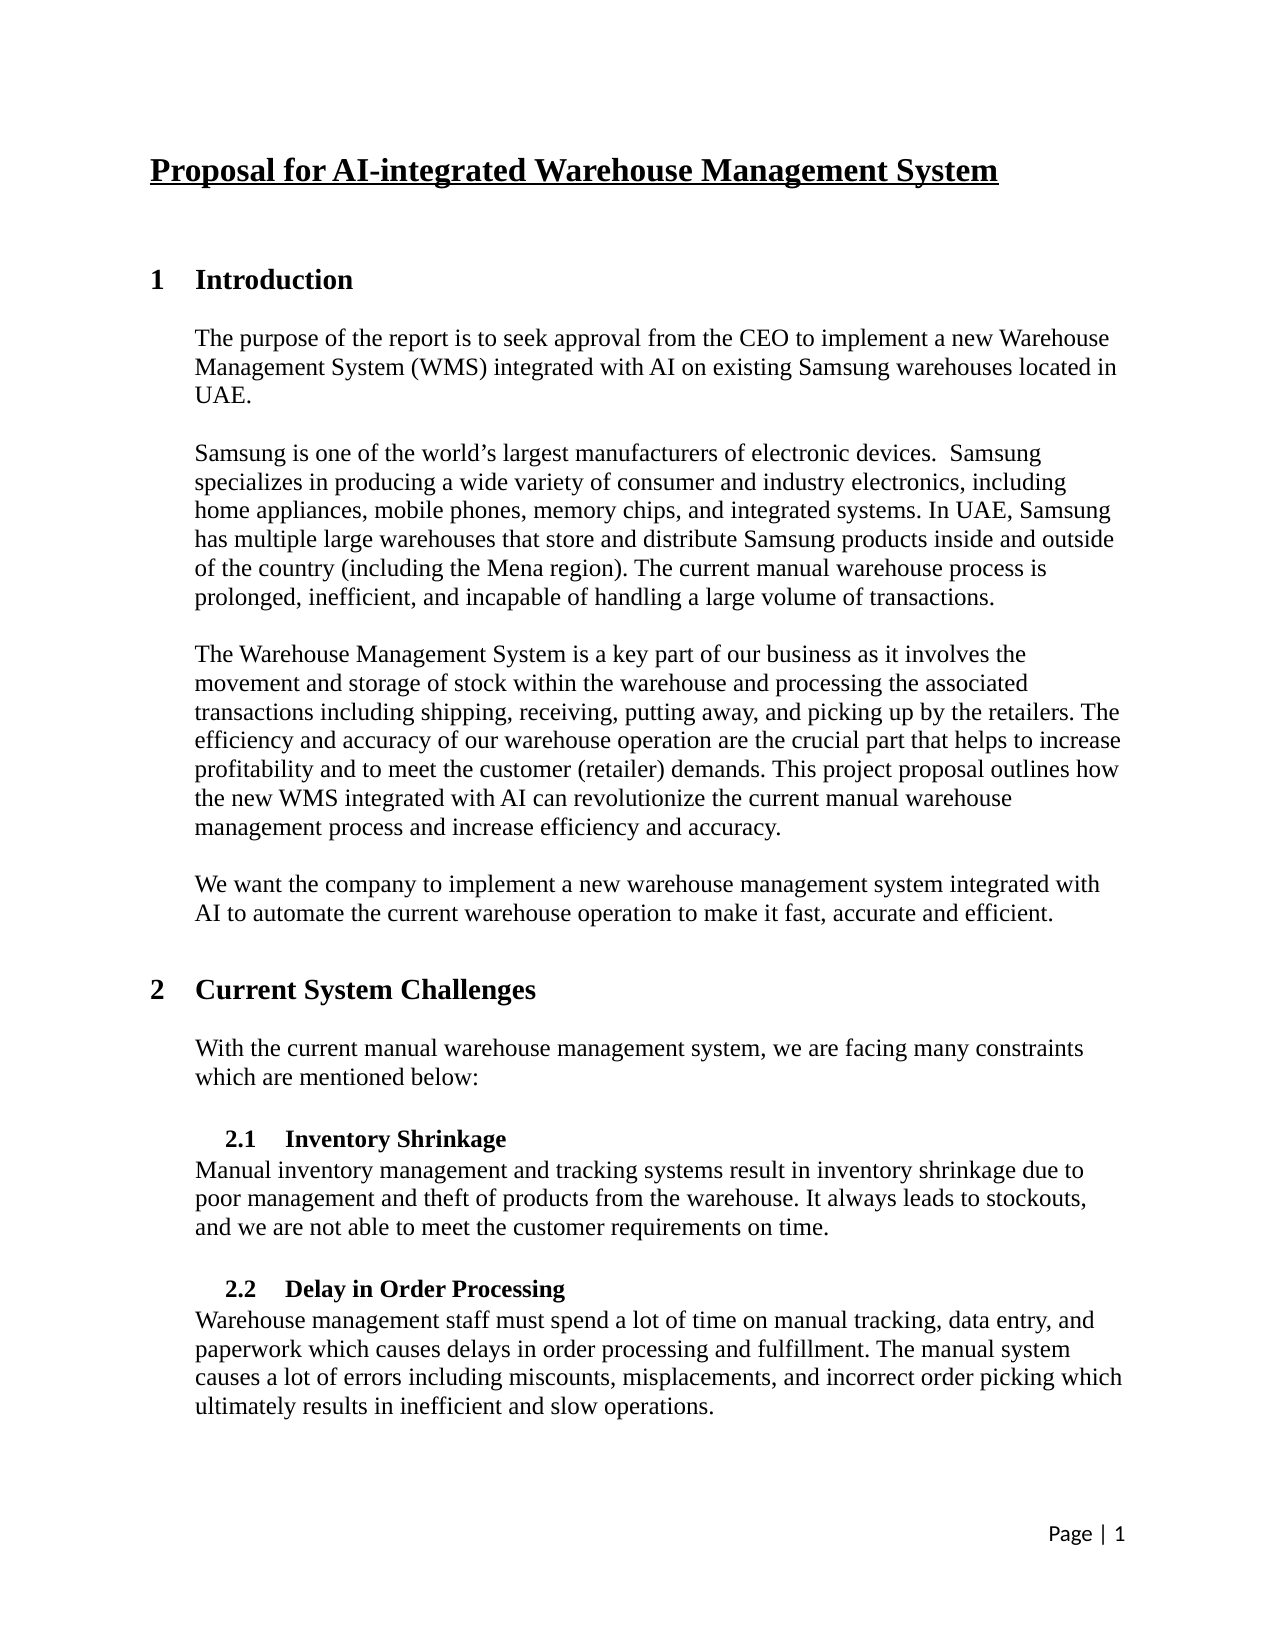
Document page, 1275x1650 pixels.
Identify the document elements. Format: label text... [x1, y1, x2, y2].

text Warehouse management staff must spend a lot of time on manual tracking, data entry, and paperwork which causes delays in order processing and fulfillment. The manual system causes a lot of errors including miscounts, misplacements, and incorrect order picking which ultimately results in inefficient and slow operations. [195, 1305, 1125, 1420]
text The Warehouse Management System is a key part of our business as it involves the movement and storage of stock within the warehouse and processing the associated transactions including shipping, receiving, putting away, and picking up by the retailers. The efficiency and accuracy of our warehouse operation are the crucial part that helps to increase profitability and to meet the customer (retailer) demands. This project proposal outlines how the new WMS integrated with AI can revolutionize the current manual warehouse management process and increase efficiency and accuracy. [194, 639, 1125, 840]
text We want the company to implement a new warehouse management system integrated with AI to automate the current warehouse operation to make it fast, accurate and efficient. [194, 869, 1125, 927]
text Samsung is one of the world’s largest manufacturers of electronic devices. Samsung specializes in producing a wide variety of consumer and industry electronics, including home appliances, mobile phones, memory chips, and integrated systems. In UAE, Samsung has multiple large warehouses that store and distribute Samsung products inside and outside of the country (including the Mena region). The current manual warehouse process is prolonged, inefficient, and incapable of handling a large volume of transactions. [194, 438, 1125, 610]
subtitle Delay in Order Processing [225, 1274, 1125, 1303]
text Manual inventory management and tracking systems result in inventory shrinkage due to poor management and theft of products from the warehouse. It always leads to stockouts, and we are not able to meet the customer requirements on time. [195, 1155, 1125, 1241]
subtitle Inventory Shrinkage [225, 1124, 1125, 1152]
text With the current manual warehouse management system, we are facing many constraints which are mentioned below: [195, 1033, 1125, 1091]
text The purpose of the report is to seek approval from the CEO to implement a new Warehouse Management System (WMS) integrated with AI on existing Samsung warehouses located in UAE. [194, 323, 1125, 409]
subtitle Introduction [150, 262, 1125, 295]
subtitle Current System Challenges [150, 972, 1125, 1006]
text Proposal for AI-integrated Warehouse Management System [150, 150, 1125, 188]
